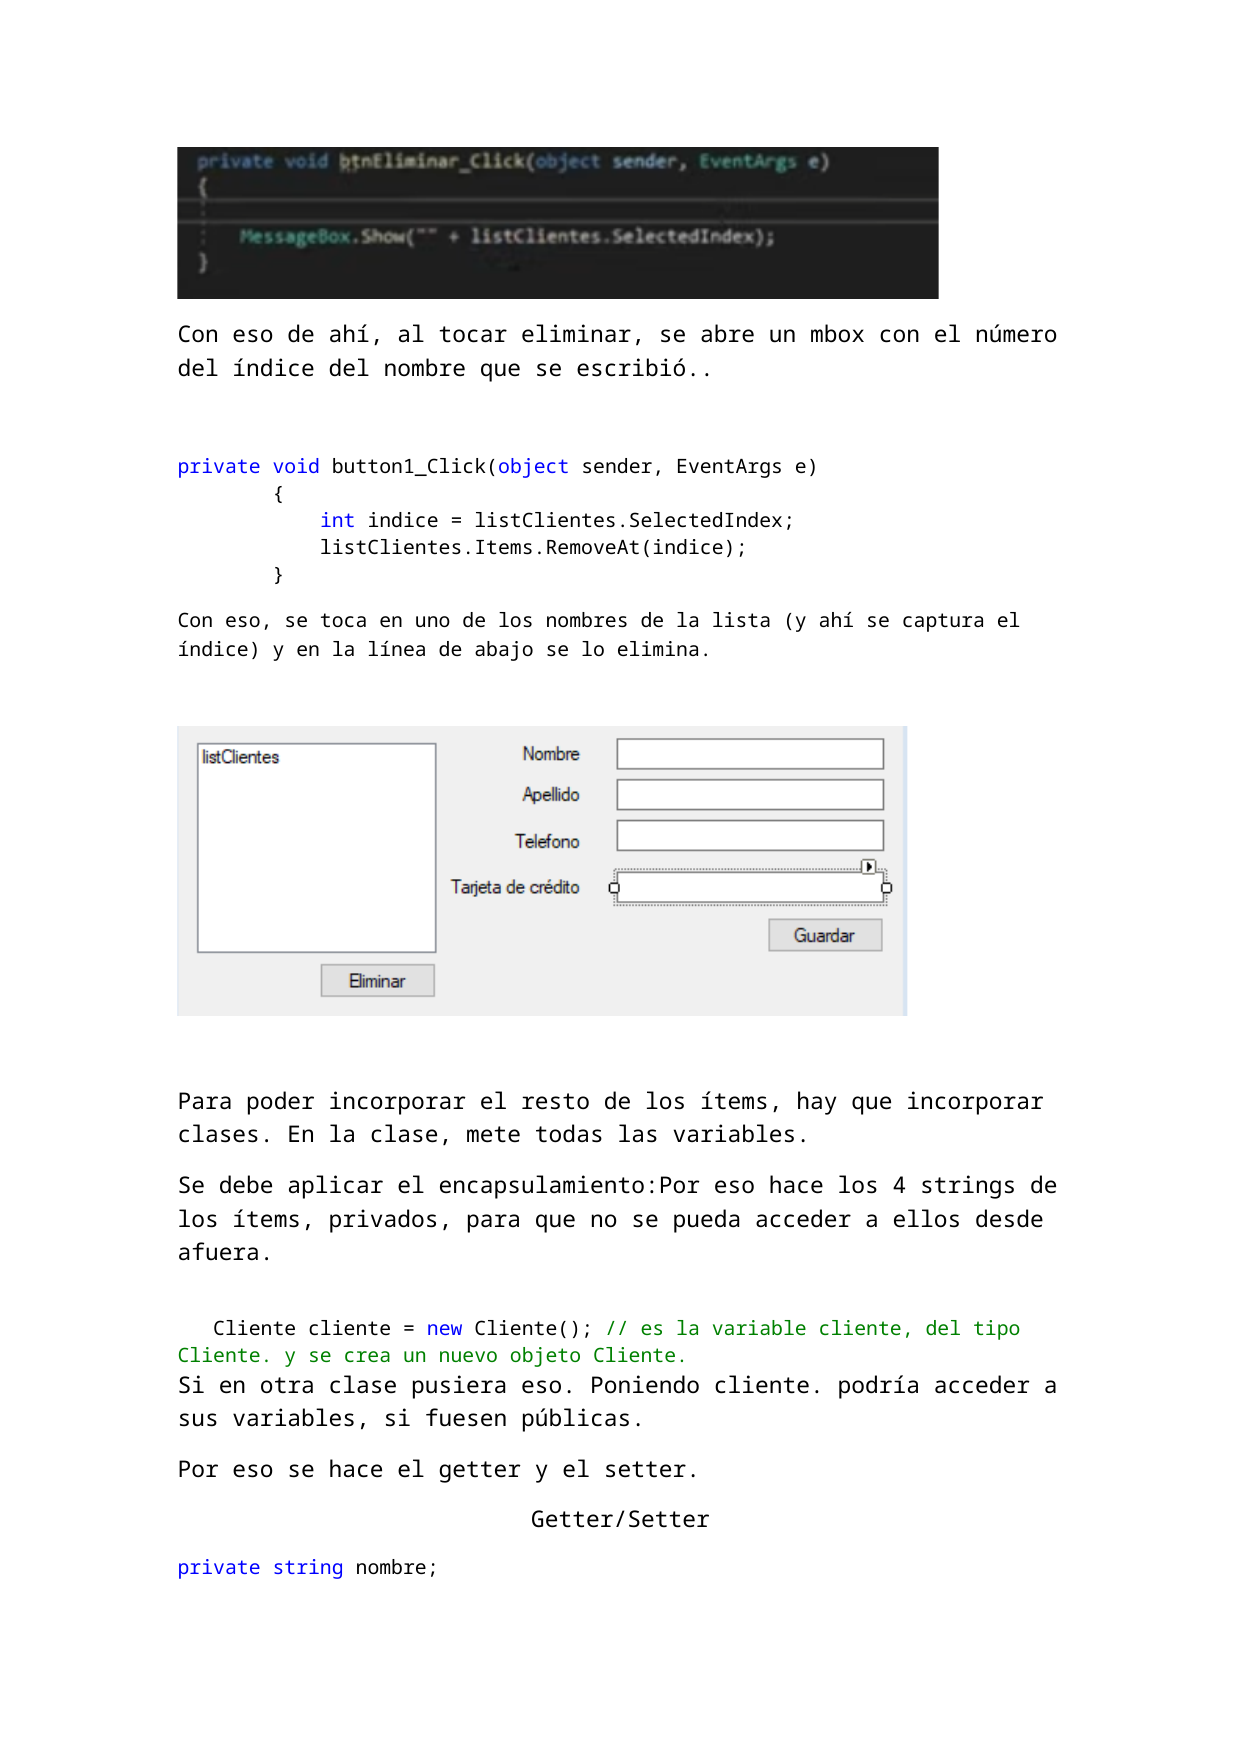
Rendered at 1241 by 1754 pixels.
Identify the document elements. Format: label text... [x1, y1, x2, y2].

text Se debe aplicar el encapsulamiento:Por eso hace los 4 strings de los ítems, privados, para que no se pueda acceder a ellos desde afuera. [177, 1169, 1063, 1267]
text private string nombre; [177, 1554, 1063, 1581]
text Si en otra clase pusiera eso. Poniendo cliente. podría acceder a sus variables, si fuesen públicas. [177, 1369, 1063, 1434]
text Para poder incorporar el resto de los ítems, hay que incorporar clases. En la clase, mete todas las variables. [177, 1084, 1063, 1149]
text Con eso, se toca en uno de los nombres de la lista (y ahí se captura el índice) y en la línea de abajo se lo elimina. [177, 606, 1063, 662]
text Por eso se hace el getter y el setter. [177, 1453, 1063, 1484]
text int indice = listClientes.SelectedIndex; [177, 506, 1063, 533]
text } [177, 560, 1063, 587]
text Getter/Setter [177, 1503, 1063, 1534]
text { [177, 479, 1063, 506]
text Cliente cliente = new Cliente(); // es la variable cliente, del tipo Cliente. y se crea un nuevo objeto Cliente. [177, 1315, 1063, 1369]
text listClientes.Items.RemoveAt(indice); [177, 533, 1063, 560]
text Con eso de ahí, al tocar eliminar, se abre un mbox con el número del índice del nombre que se escribió.. [177, 318, 1063, 383]
picture [177, 147, 939, 299]
picture [177, 726, 908, 1016]
text private void button1_Click(object sender, EventArgs e) [177, 452, 1063, 479]
